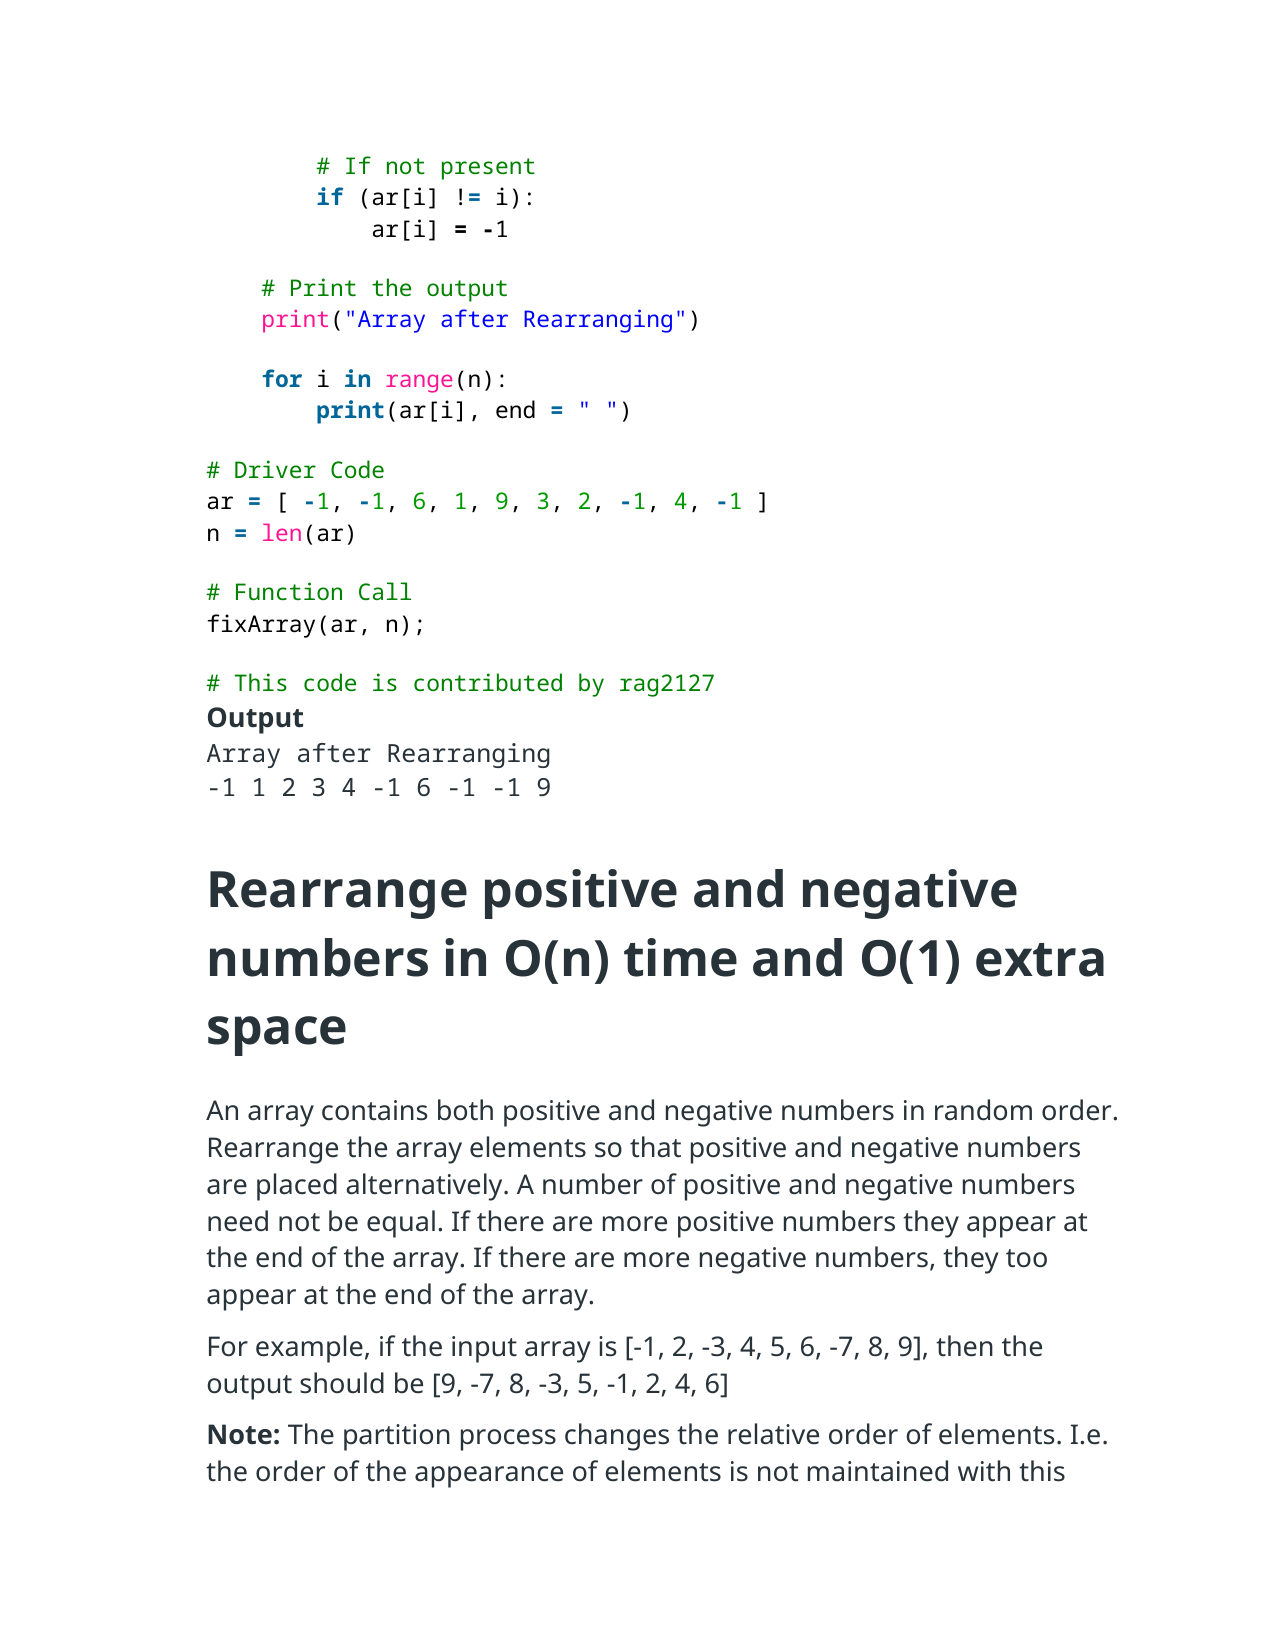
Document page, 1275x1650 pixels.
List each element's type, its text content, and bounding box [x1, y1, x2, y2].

text # Print the output [206, 272, 1125, 303]
text fixArray(ar, n); [206, 607, 1125, 639]
text Rearrange positive and negative numbers in O(n) time and O(1) extra space [206, 854, 1125, 1059]
text # This code is contributed by rag2127 [206, 667, 1125, 698]
text ar[i] = -1 [206, 212, 1125, 244]
text An array contains both positive and negative numbers in random order. Rearrange the array elements so that positive and negative numbers are placed alternatively. A number of positive and negative numbers need not be equal. If there are more positive numbers they appear at the end of the array. If there are more negative numbers, they too appear at the end of the array. [206, 1059, 1125, 1313]
text Array after Rearranging -1 1 2 3 4 -1 6 -1 -1 9 [206, 735, 1125, 803]
text print(ar[i], end = " ") [206, 394, 1125, 426]
text print("Array after Rearranging") [206, 303, 1125, 335]
text # If not present [206, 150, 1125, 181]
text For example, if the input array is [-1, 2, -3, 4, 5, 6, -7, 8, 9], then the output should be [9, -7, 8, -3, 5, -1, 2, 4, 6] [206, 1327, 1125, 1401]
text Output [206, 698, 1125, 735]
text n = len(ar) [206, 517, 1125, 548]
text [206, 1416, 1125, 1489]
text # Driver Code [206, 454, 1125, 485]
text # Function Call [206, 576, 1125, 607]
text for i in range(n): [206, 363, 1125, 394]
text if (ar[i] != i): [206, 181, 1125, 212]
text ar = [ -1, -1, 6, 1, 9, 3, 2, -1, 4, -1 ] [206, 485, 1125, 517]
